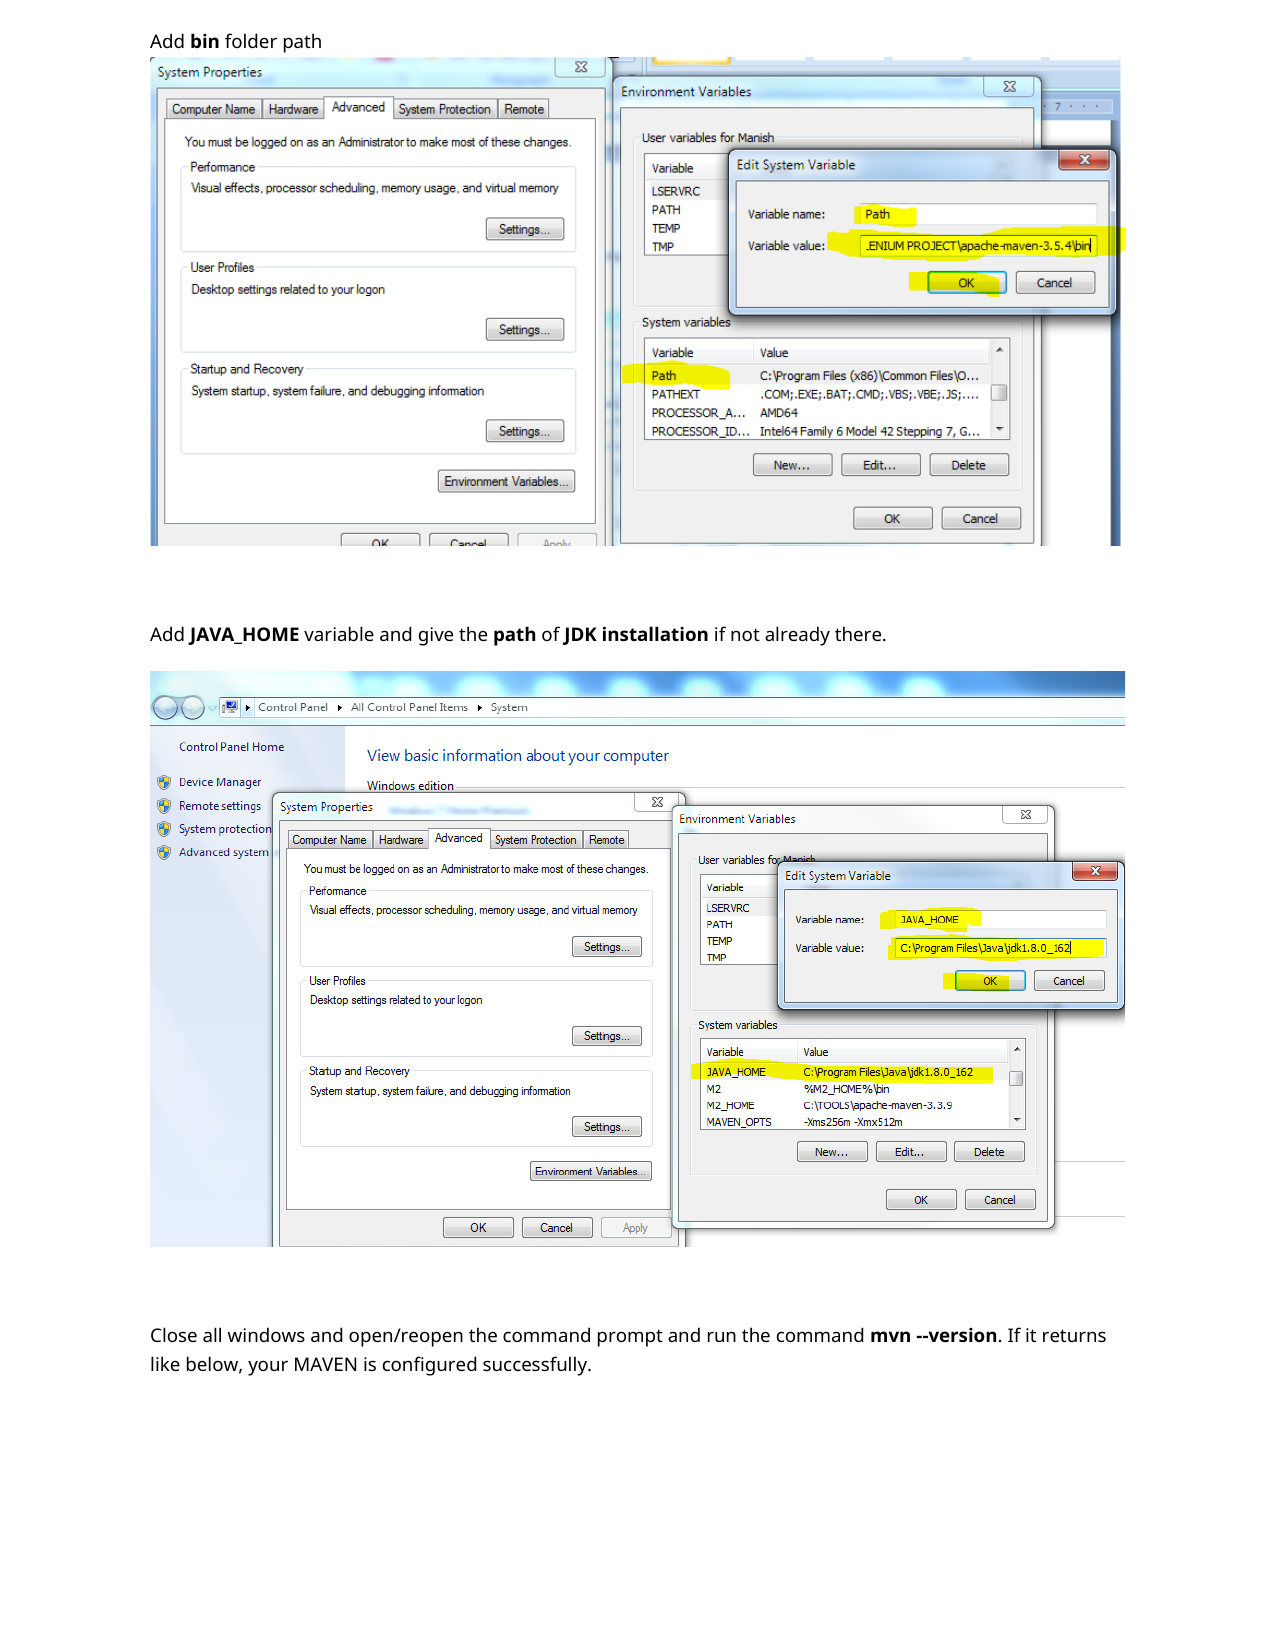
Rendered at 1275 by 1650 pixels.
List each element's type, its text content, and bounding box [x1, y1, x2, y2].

picture [150, 57, 1125, 546]
text Close all windows and open/reopen the command prompt and run the command mvn --version. If it returns like below, your MAVEN is configured successfully. [150, 1322, 1125, 1377]
text Add bin folder path [150, 28, 1125, 57]
text Add JAVA_HOME variable and give the path of JDK installation if not already there. [150, 621, 1125, 646]
picture [150, 671, 1125, 1247]
